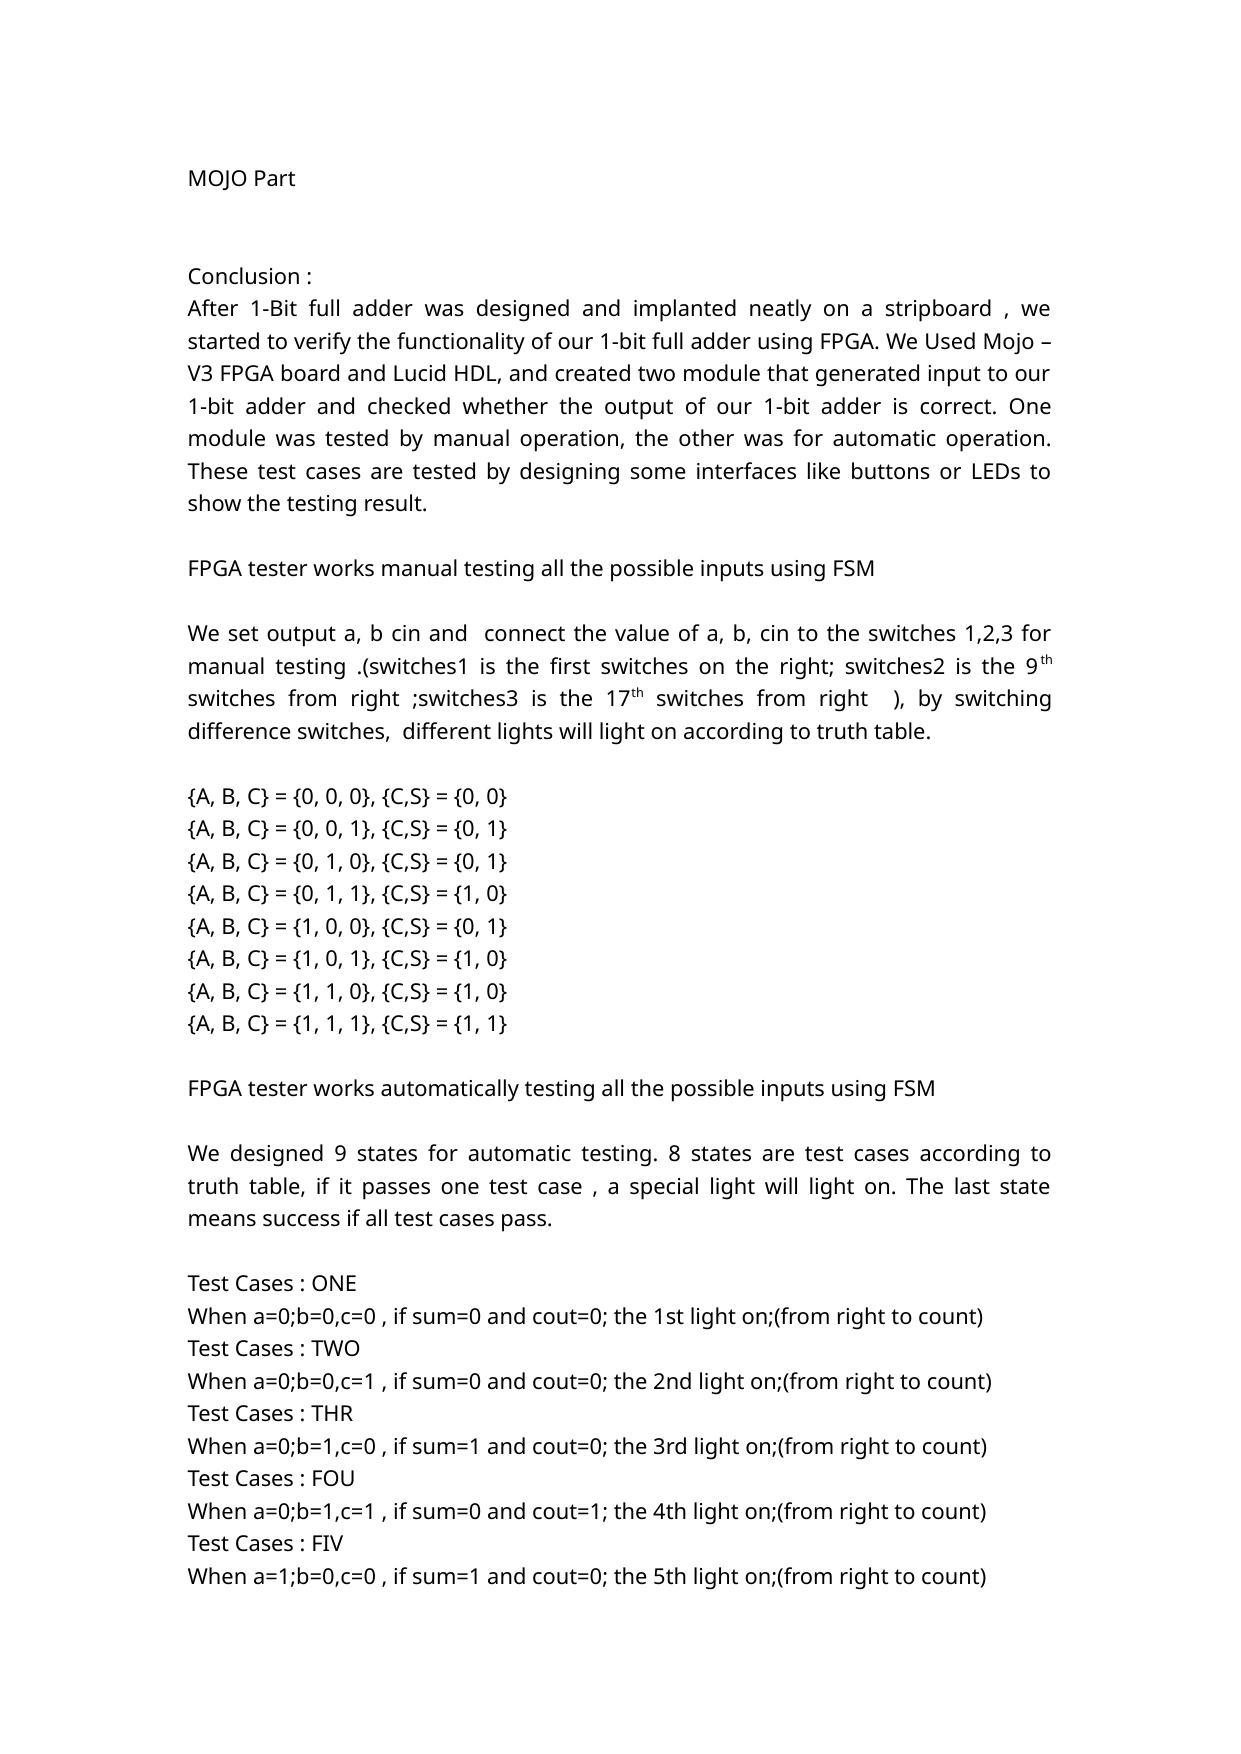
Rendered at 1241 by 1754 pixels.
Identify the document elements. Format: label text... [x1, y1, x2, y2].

text FPGA tester works manual testing all the possible inputs using FSM [187, 552, 1053, 584]
text {A, B, C} = {1, 1, 1}, {C,S} = {1, 1} [187, 1007, 1053, 1039]
text Test Cases : FOU [187, 1462, 1053, 1494]
text When a=0;b=0,c=1 , if sum=0 and cout=0; the 2nd light on;(from right to count) [187, 1364, 1053, 1397]
text We designed 9 states for automatic testing. 8 states are test cases according to truth table, if it passes one test case , a special light will light on. The last state means success if all test cases pass. [187, 1137, 1053, 1234]
text FPGA tester works automatically testing all the possible inputs using FSM [187, 1072, 1053, 1104]
text {A, B, C} = {0, 1, 0}, {C,S} = {0, 1} [187, 844, 1053, 877]
text We set output a, b cin and connect the value of a, b, cin to the switches 1,2,3 for manual testing .(switches1 is the first switches on the right; switches2 is the 9th switches from right ;switches3 is the 17th switches from right ), by switching difference switches, different lights will light on according to truth table. [187, 617, 1053, 747]
text Test Cases : TWO [187, 1332, 1053, 1364]
text When a=1;b=0,c=0 , if sum=1 and cout=0; the 5th light on;(from right to count) [187, 1559, 1053, 1592]
text Test Cases : ONE [187, 1267, 1053, 1299]
text {A, B, C} = {0, 0, 0}, {C,S} = {0, 0} [187, 779, 1053, 812]
text {A, B, C} = {1, 1, 0}, {C,S} = {1, 0} [187, 974, 1053, 1007]
text MOJO Part [187, 162, 1053, 194]
text When a=0;b=1,c=0 , if sum=1 and cout=0; the 3rd light on;(from right to count) [187, 1429, 1053, 1462]
text Test Cases : FIV [187, 1527, 1053, 1559]
text Conclusion : [187, 259, 1053, 292]
text When a=0;b=1,c=1 , if sum=0 and cout=1; the 4th light on;(from right to count) [187, 1494, 1053, 1527]
text Test Cases : THR [187, 1397, 1053, 1429]
text {A, B, C} = {0, 1, 1}, {C,S} = {1, 0} [187, 877, 1053, 909]
text {A, B, C} = {1, 0, 1}, {C,S} = {1, 0} [187, 942, 1053, 974]
text After 1-Bit full adder was designed and implanted neatly on a stripboard , we started to verify the functionality of our 1-bit full adder using FPGA. We Used Mojo – V3 FPGA board and Lucid HDL, and created two module that generated input to our 1-bit adder and checked whether the output of our 1-bit adder is correct. One module was tested by manual operation, the other was for automatic operation. These test cases are tested by designing some interfaces like buttons or LEDs to show the testing result. [187, 292, 1053, 519]
text {A, B, C} = {0, 0, 1}, {C,S} = {0, 1} [187, 812, 1053, 844]
text {A, B, C} = {1, 0, 0}, {C,S} = {0, 1} [187, 909, 1053, 942]
text When a=0;b=0,c=0 , if sum=0 and cout=0; the 1st light on;(from right to count) [187, 1299, 1053, 1332]
